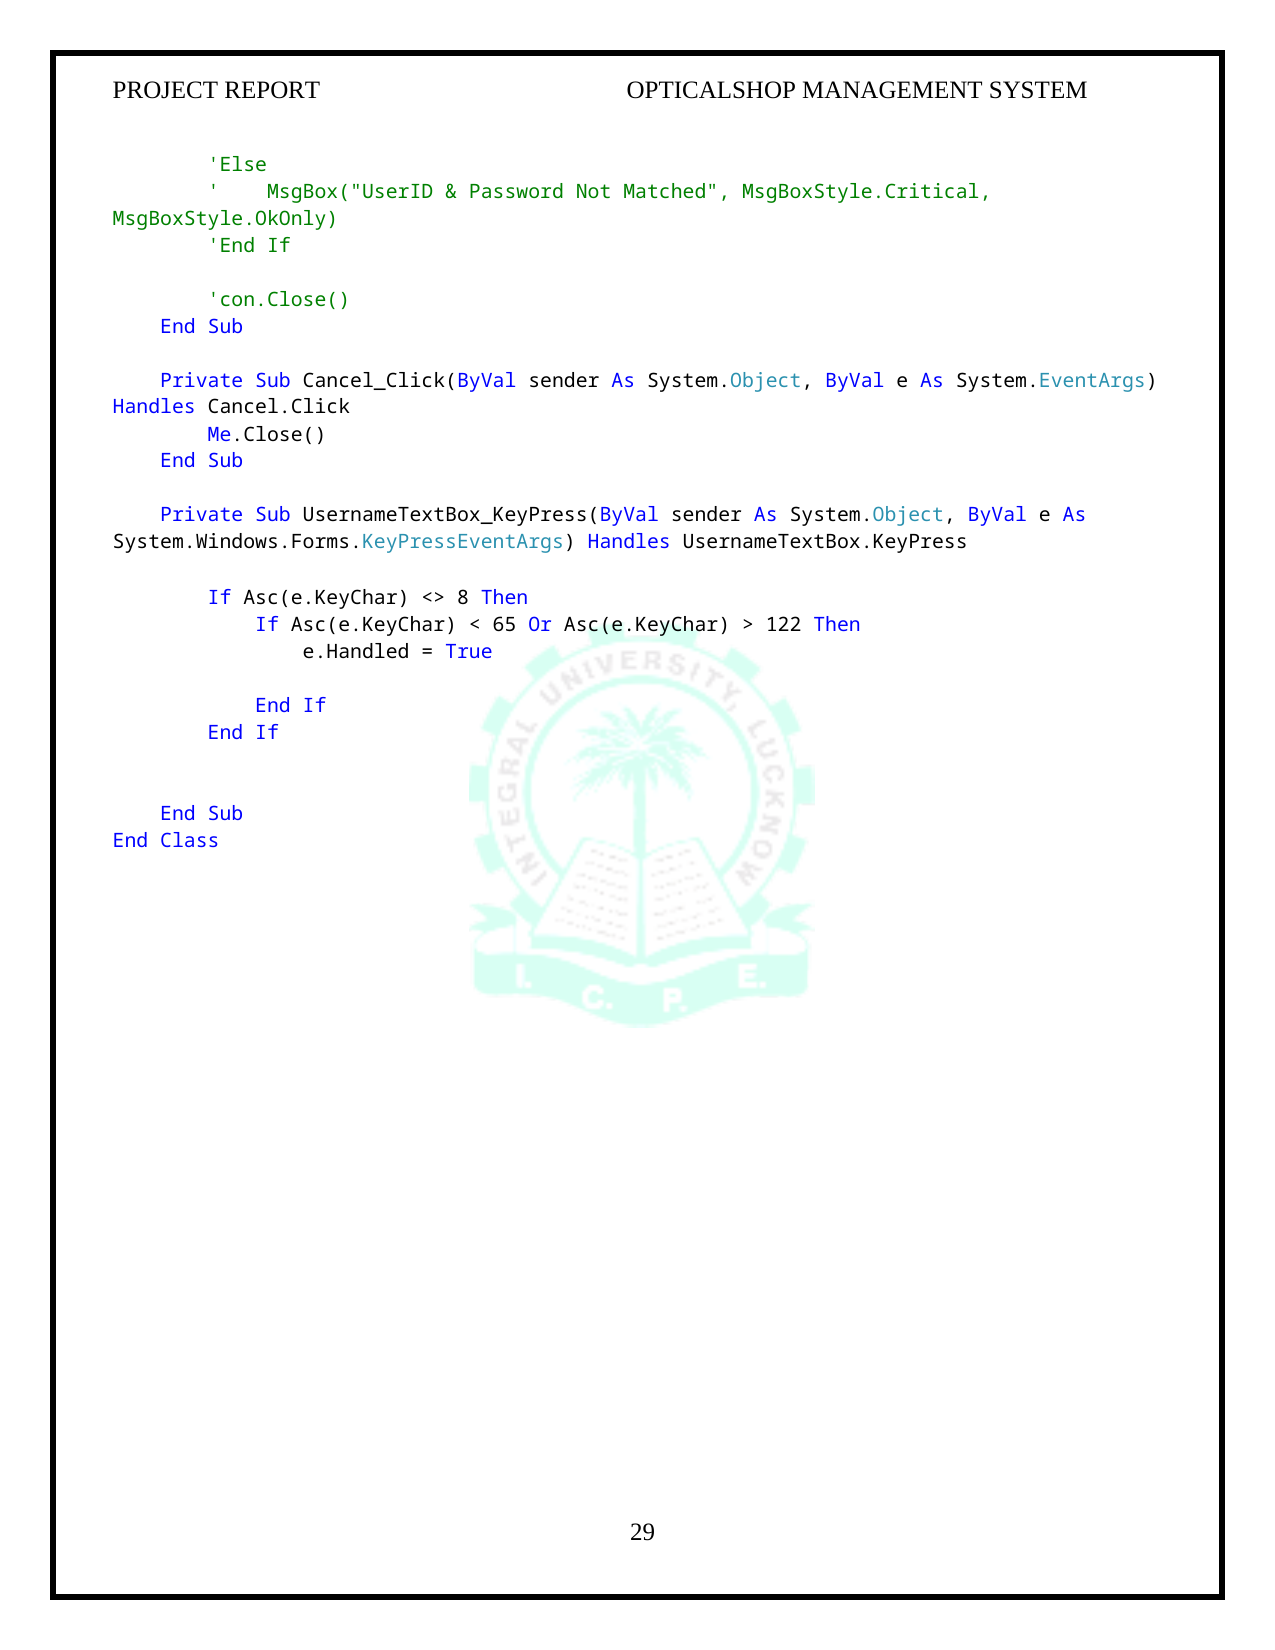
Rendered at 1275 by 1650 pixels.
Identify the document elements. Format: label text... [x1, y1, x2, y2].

text End If [112, 718, 1172, 745]
text Me.Close() [112, 420, 1172, 447]
text e.Handled = True [112, 637, 1172, 664]
text Private Sub Cancel_Click(ByVal sender As System.Object, ByVal e As System.EventArgs) Handles Cancel.Click [112, 366, 1172, 420]
text 'End If [112, 231, 1172, 258]
text End Sub [112, 447, 1172, 474]
text 'Else [112, 150, 1172, 177]
text End If [112, 691, 1172, 718]
text If Asc(e.KeyChar) < 65 Or Asc(e.KeyChar) > 122 Then [112, 610, 1172, 637]
text 'con.Close() [112, 285, 1172, 312]
text End Sub [112, 799, 1172, 826]
text Private Sub UsernameTextBox_KeyPress(ByVal sender As System.Object, ByVal e As System.Windows.Forms.KeyPressEventArgs) Handles UsernameTextBox.KeyPress [112, 501, 1172, 555]
text If Asc(e.KeyChar) <> 8 Then [112, 583, 1172, 610]
text End Sub [112, 312, 1172, 339]
text ' MsgBox("UserID & Password Not Matched", MsgBoxStyle.Critical, MsgBoxStyle.OkOnly) [112, 177, 1172, 231]
text End Class [112, 826, 1172, 853]
